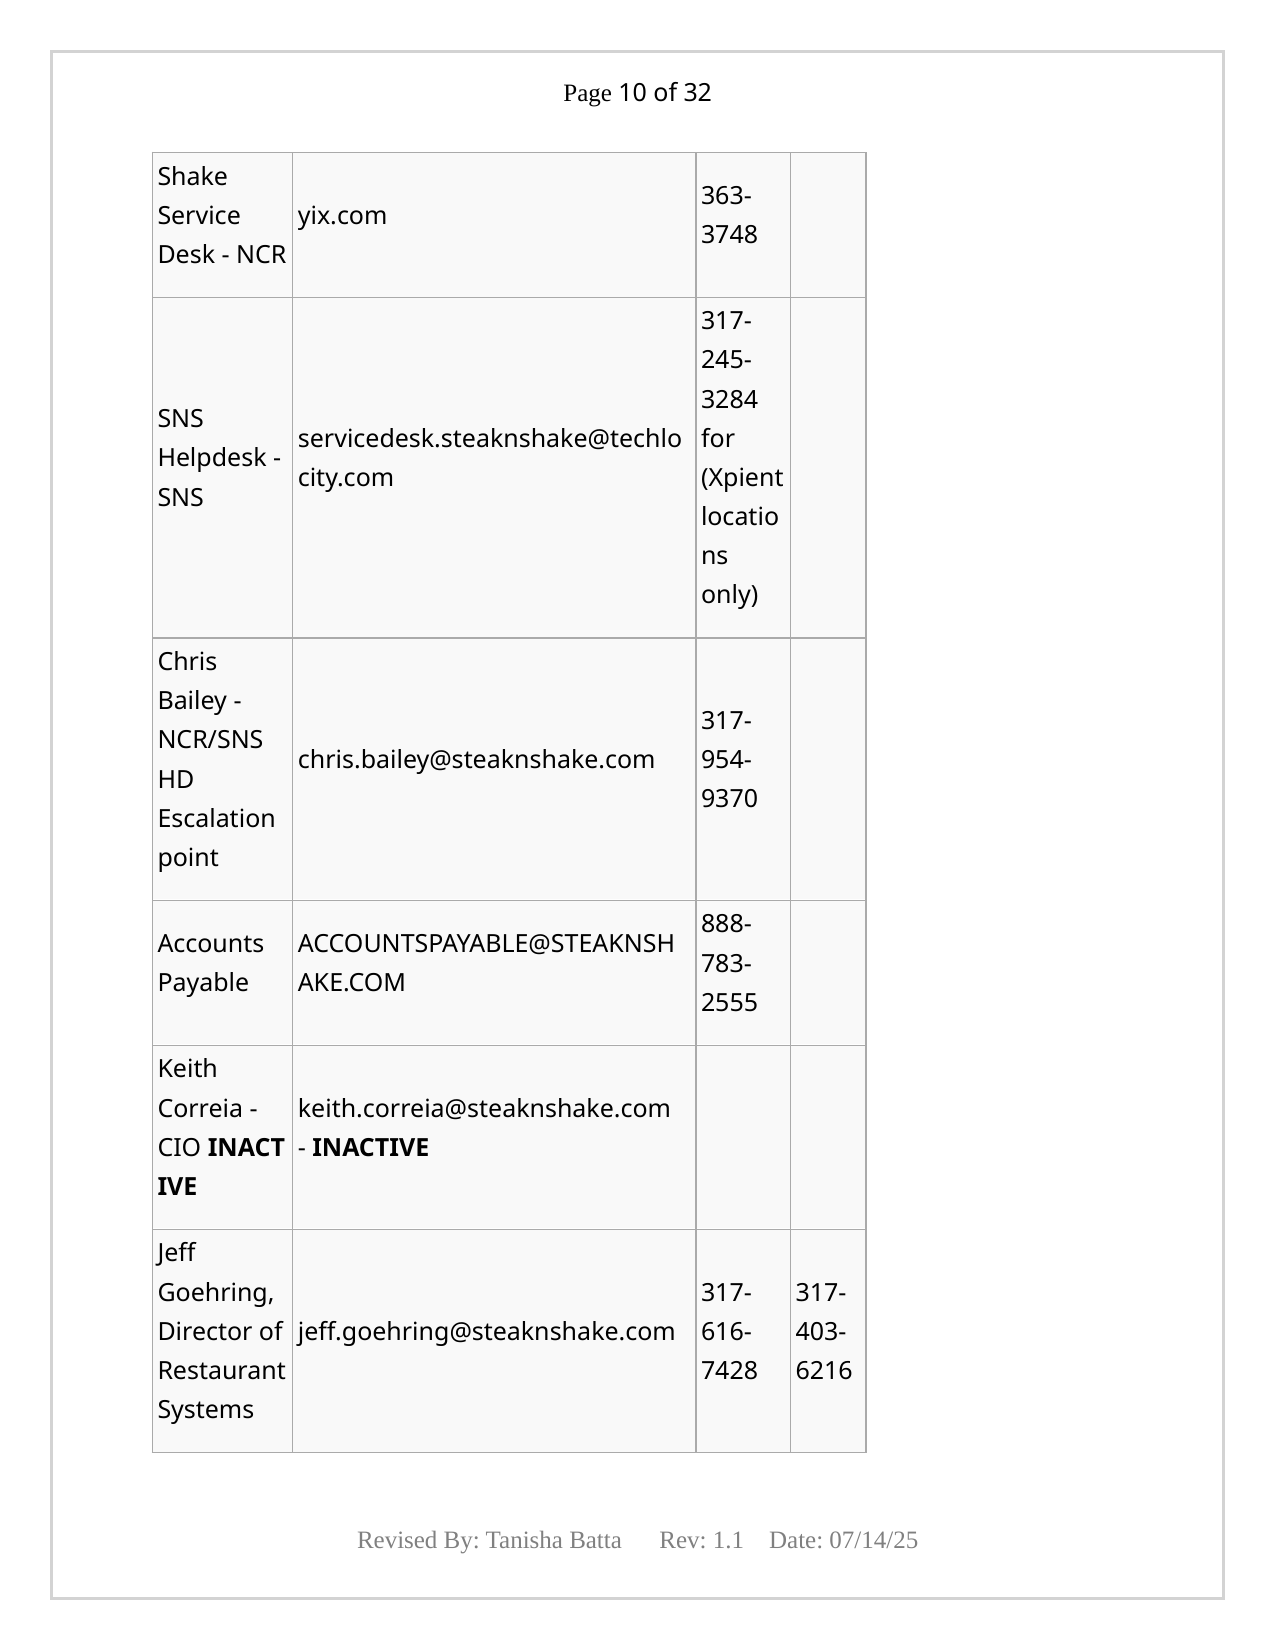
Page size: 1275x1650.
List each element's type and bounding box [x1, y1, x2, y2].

table_header [150, 150, 1125, 1455]
